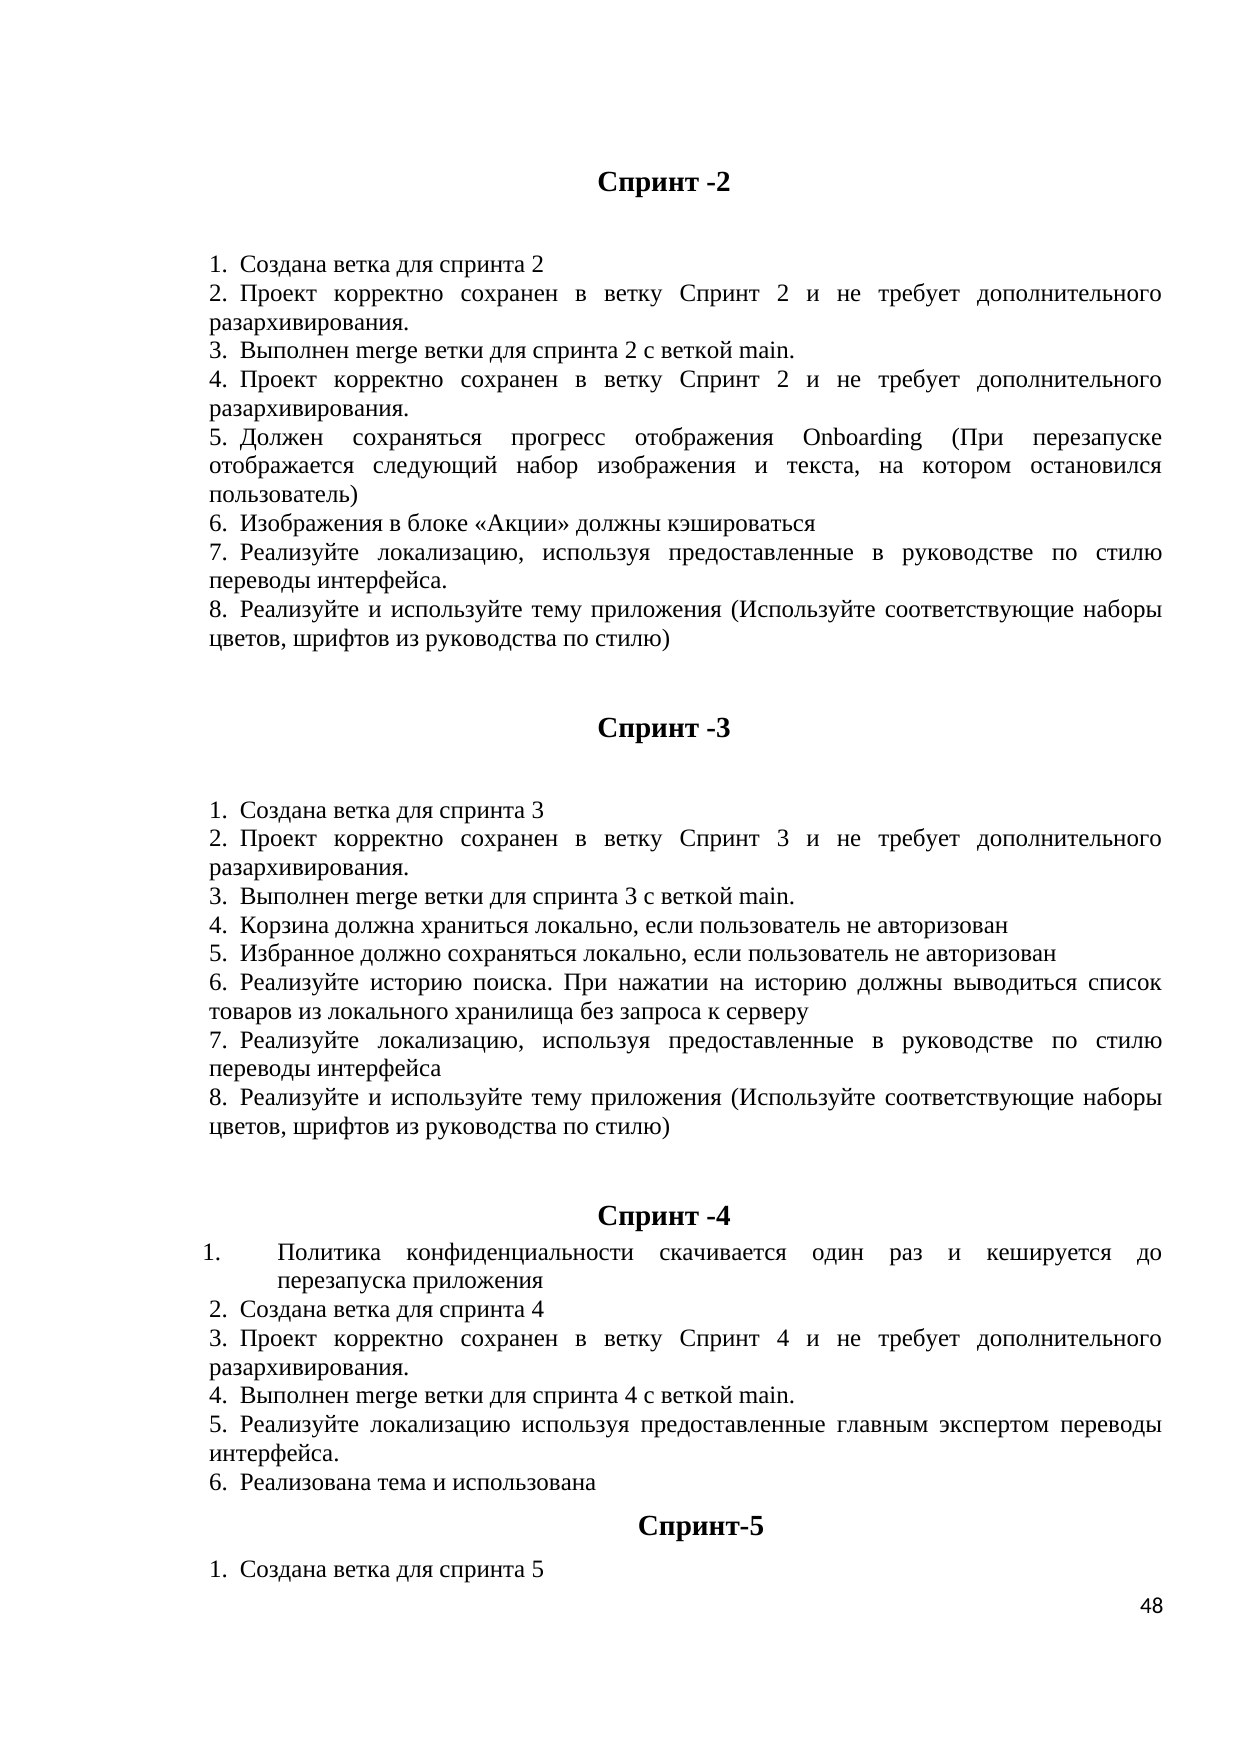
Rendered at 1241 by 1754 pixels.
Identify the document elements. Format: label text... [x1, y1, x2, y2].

list Создана ветка для спринта 4 [209, 1294, 1163, 1323]
text Спринт -4 [164, 1198, 1163, 1232]
list Реализуйте локализацию, используя предоставленные в руководстве по стилю переводы интерфейса. [209, 537, 1163, 594]
list Изображения в блоке «Акции» должны кэшироваться [209, 508, 1163, 537]
list Реализуйте и используйте тему приложения (Используйте соответствующие наборы цветов, шрифтов из руководства по стилю) [209, 594, 1163, 652]
list Избранное должно сохраняться локально, если пользователь не авторизован [209, 938, 1163, 967]
text Спринт -3 [164, 710, 1163, 744]
list Создана ветка для спринта 2 [209, 249, 1163, 278]
list Проект корректно сохранен в ветку Спринт 2 и не требует дополнительного разархивирования. [209, 278, 1163, 335]
list Выполнен merge ветки для спринта 3 с веткой main. [209, 881, 1163, 910]
list Выполнен merge ветки для спринта 4 с веткой main. [209, 1381, 1163, 1409]
list Реализуйте локализацию используя предоставленные главным экспертом переводы интерфейса. [209, 1409, 1163, 1467]
list Проект корректно сохранен в ветку Спринт 3 и не требует дополнительного разархивирования. [209, 823, 1163, 881]
list Выполнен merge ветки для спринта 2 с веткой main. [209, 335, 1163, 364]
list Реализуйте и используйте тему приложения (Используйте соответствующие наборы цветов, шрифтов из руководства по стилю) [209, 1082, 1163, 1140]
list Создана ветка для спринта 5 [209, 1554, 1163, 1583]
list Политика конфиденциальности скачивается один раз и кешируется до перезапуска приложения [202, 1237, 1163, 1294]
list Реализуйте локализацию, используя предоставленные в руководстве по стилю переводы интерфейса [209, 1025, 1163, 1082]
text Спринт -2 [164, 164, 1163, 198]
list Создана ветка для спринта 3 [209, 795, 1163, 823]
list Реализована тема и использована [209, 1467, 1163, 1496]
list Проект корректно сохранен в ветку Спринт 4 и не требует дополнительного разархивирования. [209, 1323, 1163, 1381]
list Должен сохраняться прогресс отображения Onboarding (При перезапуске отображается следующий набор изображения и текста, на котором остановился пользователь) [209, 422, 1163, 508]
list Корзина должна храниться локально, если пользователь не авторизован [209, 910, 1163, 938]
list Проект корректно сохранен в ветку Спринт 2 и не требует дополнительного разархивирования. [209, 364, 1163, 422]
list Реализуйте историю поиска. При нажатии на историю должны выводиться список товаров из локального хранилища без запроса к серверу [209, 967, 1163, 1025]
text Спринт-5 [164, 1508, 1163, 1542]
